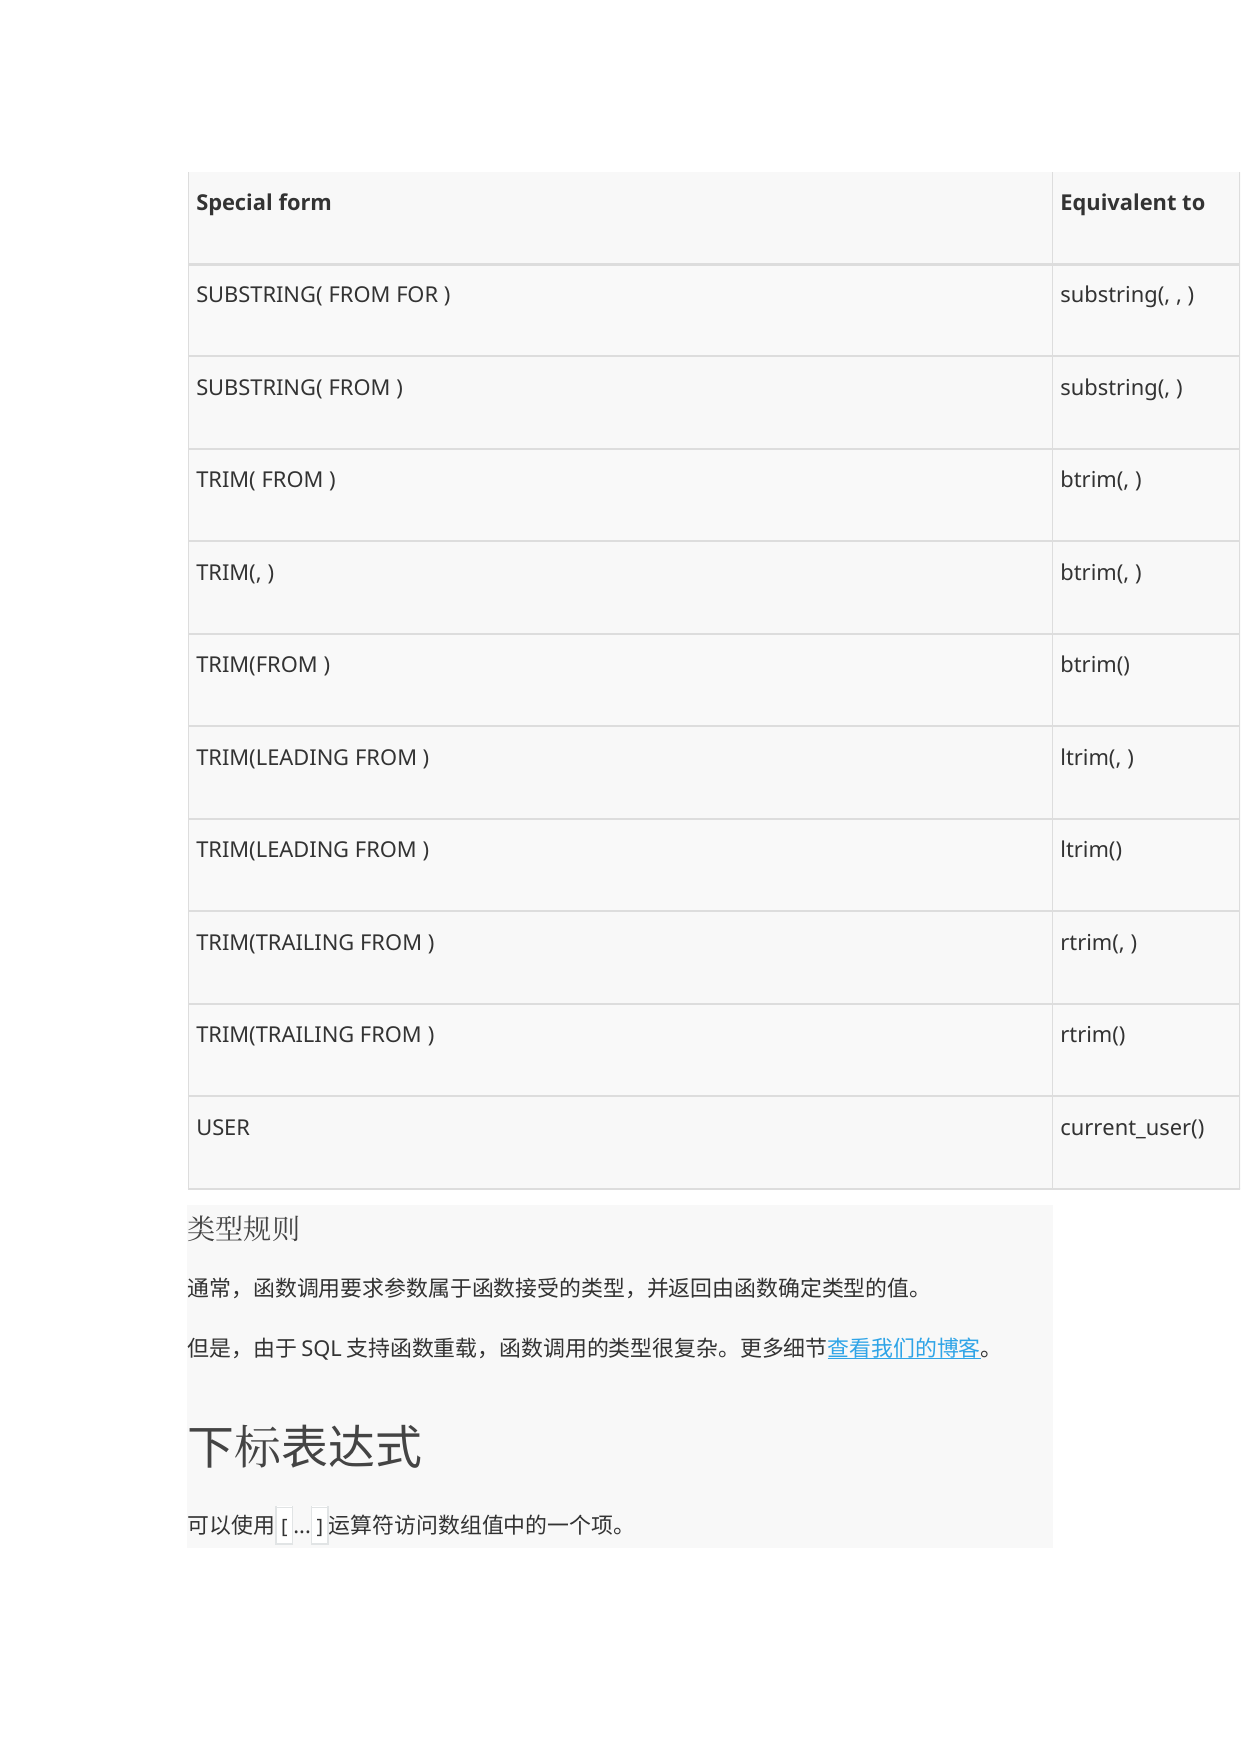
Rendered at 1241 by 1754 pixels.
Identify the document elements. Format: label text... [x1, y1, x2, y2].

table_cell TRIM(TRAILING FROM ) [189, 912, 1052, 1003]
table_cell TRIM(FROM ) [189, 635, 1052, 725]
table_cell USER [189, 1097, 1052, 1188]
table_cell substring(, ) [1053, 357, 1239, 448]
table_header Special form [189, 172, 1052, 263]
table_cell btrim(, ) [1053, 450, 1239, 540]
table_cell TRIM(LEADING FROM ) [189, 820, 1052, 910]
text 可以使用[...]运算符访问数组值中的一个项。 [187, 1503, 1053, 1548]
table_cell substring(, , ) [1053, 266, 1239, 355]
table_cell rtrim(, ) [1053, 912, 1239, 1003]
text 通常，函数调用要求参数属于函数接受的类型，并返回由函数确定类型的值。 [187, 1265, 1053, 1309]
table_cell btrim(, ) [1053, 542, 1239, 633]
table_cell rtrim() [1053, 1005, 1239, 1095]
text 类型规则 [187, 1205, 1053, 1249]
table_cell TRIM(LEADING FROM ) [189, 727, 1052, 818]
table_header Equivalent to [1053, 172, 1239, 263]
table_cell ltrim() [1053, 820, 1239, 910]
table_cell btrim() [1053, 635, 1239, 725]
table_cell SUBSTRING( FROM ) [189, 357, 1052, 448]
text 下标表达式 [187, 1400, 1053, 1488]
table_cell TRIM(TRAILING FROM ) [189, 1005, 1052, 1095]
table_cell current_user() [1053, 1097, 1239, 1188]
table_cell ltrim(, ) [1053, 727, 1239, 818]
text 但是，由于SQL支持函数重载，函数调用的类型很复杂。更多细节查看我们的博客。 [187, 1324, 1053, 1368]
table_cell TRIM( FROM ) [189, 450, 1052, 540]
table_cell SUBSTRING( FROM FOR ) [189, 266, 1052, 355]
table_cell TRIM(, ) [189, 542, 1052, 633]
